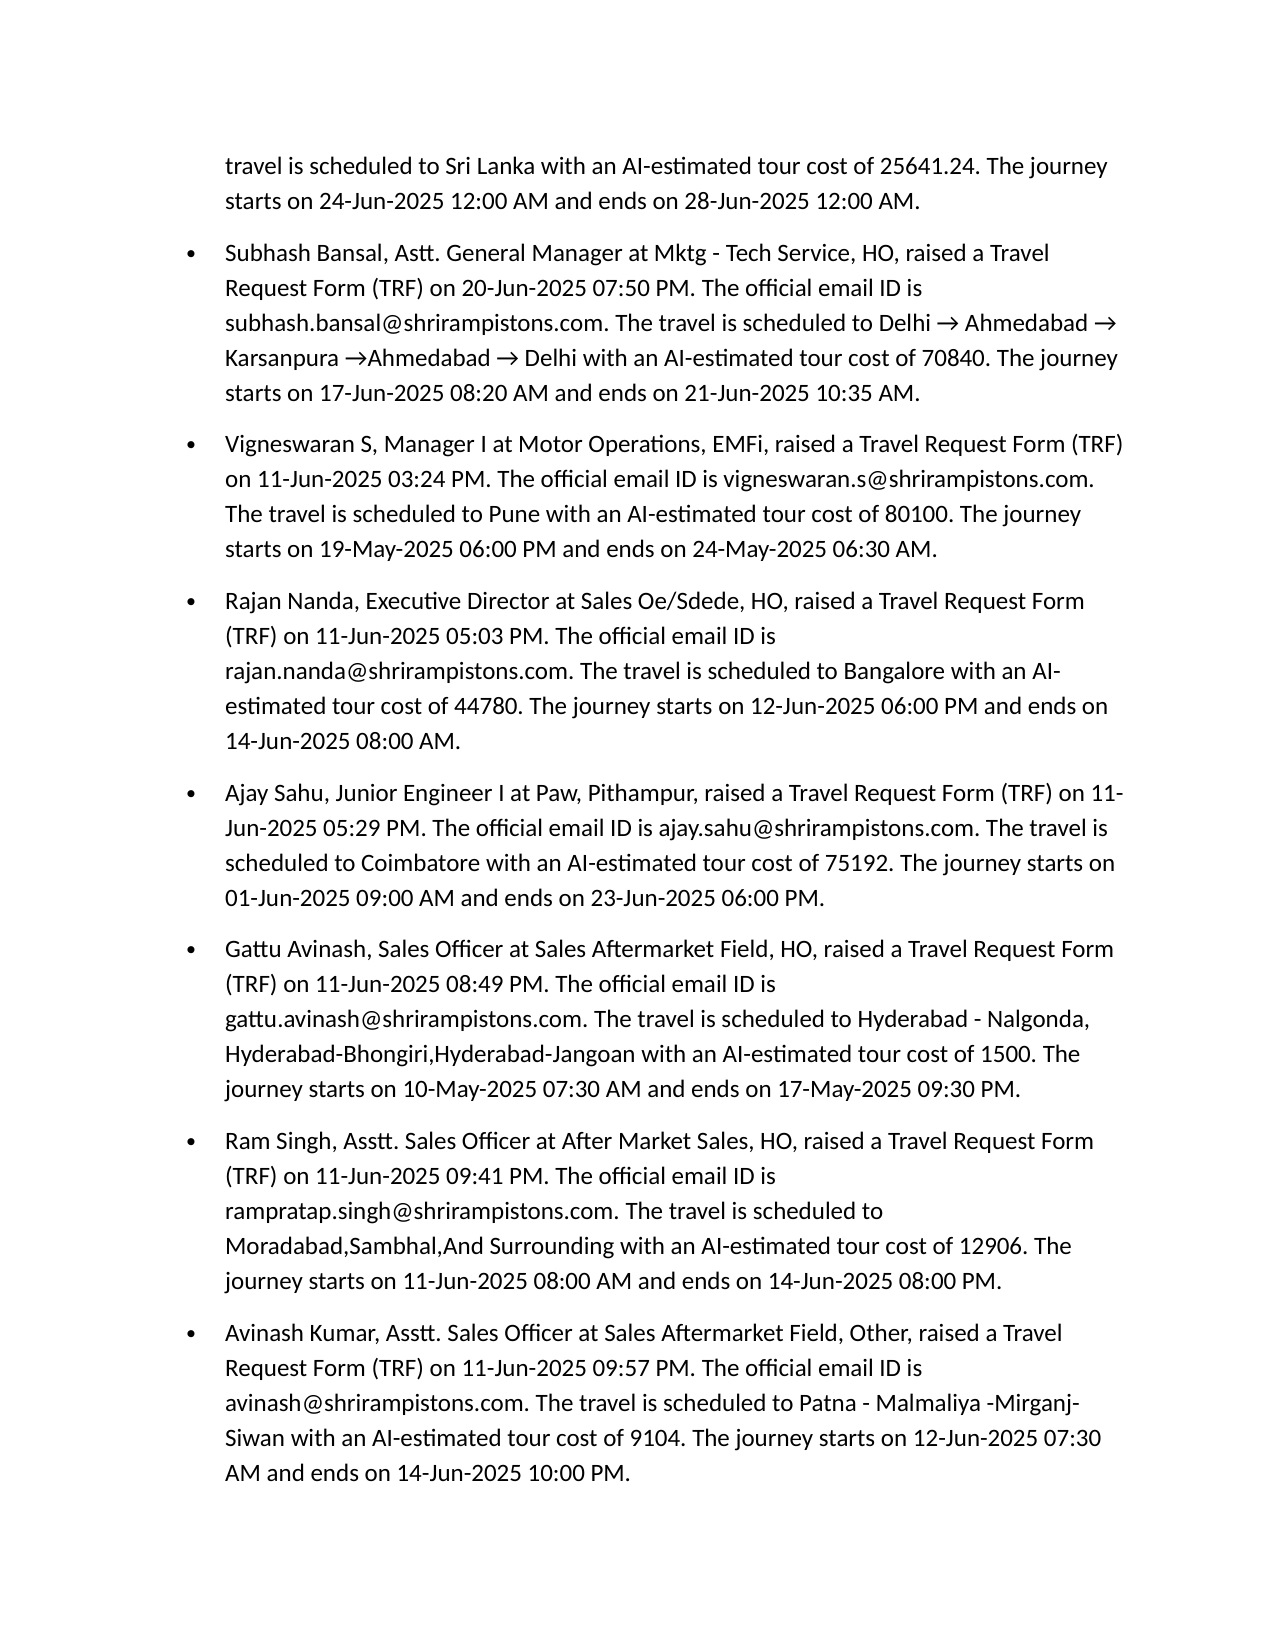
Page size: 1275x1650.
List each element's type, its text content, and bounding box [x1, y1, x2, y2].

list Gattu Avinash, Sales Officer at Sales Aftermarket Field, HO, raised a Travel Request Form (TRF) on 11-Jun-2025 08:49 PM. The official email ID is gattu.avinash@shrirampistons.com. The travel is scheduled to Hyderabad - Nalgonda, Hyderabad-Bhongiri,Hyderabad-Jangoan with an AI-estimated tour cost of 1500. The journey starts on 10-May-2025 07:30 AM and ends on 17-May-2025 09:30 PM. [187, 933, 1125, 1104]
list Rajan Nanda, Executive Director at Sales Oe/Sdede, HO, raised a Travel Request Form (TRF) on 11-Jun-2025 05:03 PM. The official email ID is rajan.nanda@shrirampistons.com. The travel is scheduled to Bangalore with an AI-estimated tour cost of 44780. The journey starts on 12-Jun-2025 06:00 PM and ends on 14-Jun-2025 08:00 AM. [187, 585, 1125, 756]
list Ram Singh, Asstt. Sales Officer at After Market Sales, HO, raised a Travel Request Form (TRF) on 11-Jun-2025 09:41 PM. The official email ID is rampratap.singh@shrirampistons.com. The travel is scheduled to Moradabad,Sambhal,And Surrounding with an AI-estimated tour cost of 12906. The journey starts on 11-Jun-2025 08:00 AM and ends on 14-Jun-2025 08:00 PM. [187, 1125, 1125, 1296]
list Avinash Kumar, Asstt. Sales Officer at Sales Aftermarket Field, Other, raised a Travel Request Form (TRF) on 11-Jun-2025 09:57 PM. The official email ID is avinash@shrirampistons.com. The travel is scheduled to Patna - Malmaliya -Mirganj-Siwan with an AI-estimated tour cost of 9104. The journey starts on 12-Jun-2025 07:30 AM and ends on 14-Jun-2025 10:00 PM. [187, 1317, 1125, 1487]
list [187, 150, 1125, 216]
list Subhash Bansal, Astt. General Manager at Mktg - Tech Service, HO, raised a Travel Request Form (TRF) on 20-Jun-2025 07:50 PM. The official email ID is subhash.bansal@shrirampistons.com. The travel is scheduled to Delhi → Ahmedabad → Karsanpura →Ahmedabad → Delhi with an AI-estimated tour cost of 70840. The journey starts on 17-Jun-2025 08:20 AM and ends on 21-Jun-2025 10:35 AM. [187, 237, 1125, 407]
list Ajay Sahu, Junior Engineer I at Paw, Pithampur, raised a Travel Request Form (TRF) on 11-Jun-2025 05:29 PM. The official email ID is ajay.sahu@shrirampistons.com. The travel is scheduled to Coimbatore with an AI-estimated tour cost of 75192. The journey starts on 01-Jun-2025 09:00 AM and ends on 23-Jun-2025 06:00 PM. [187, 777, 1125, 912]
list Vigneswaran S, Manager I at Motor Operations, EMFi, raised a Travel Request Form (TRF) on 11-Jun-2025 03:24 PM. The official email ID is vigneswaran.s@shrirampistons.com. The travel is scheduled to Pune with an AI-estimated tour cost of 80100. The journey starts on 19-May-2025 06:00 PM and ends on 24-May-2025 06:30 AM. [187, 428, 1125, 564]
